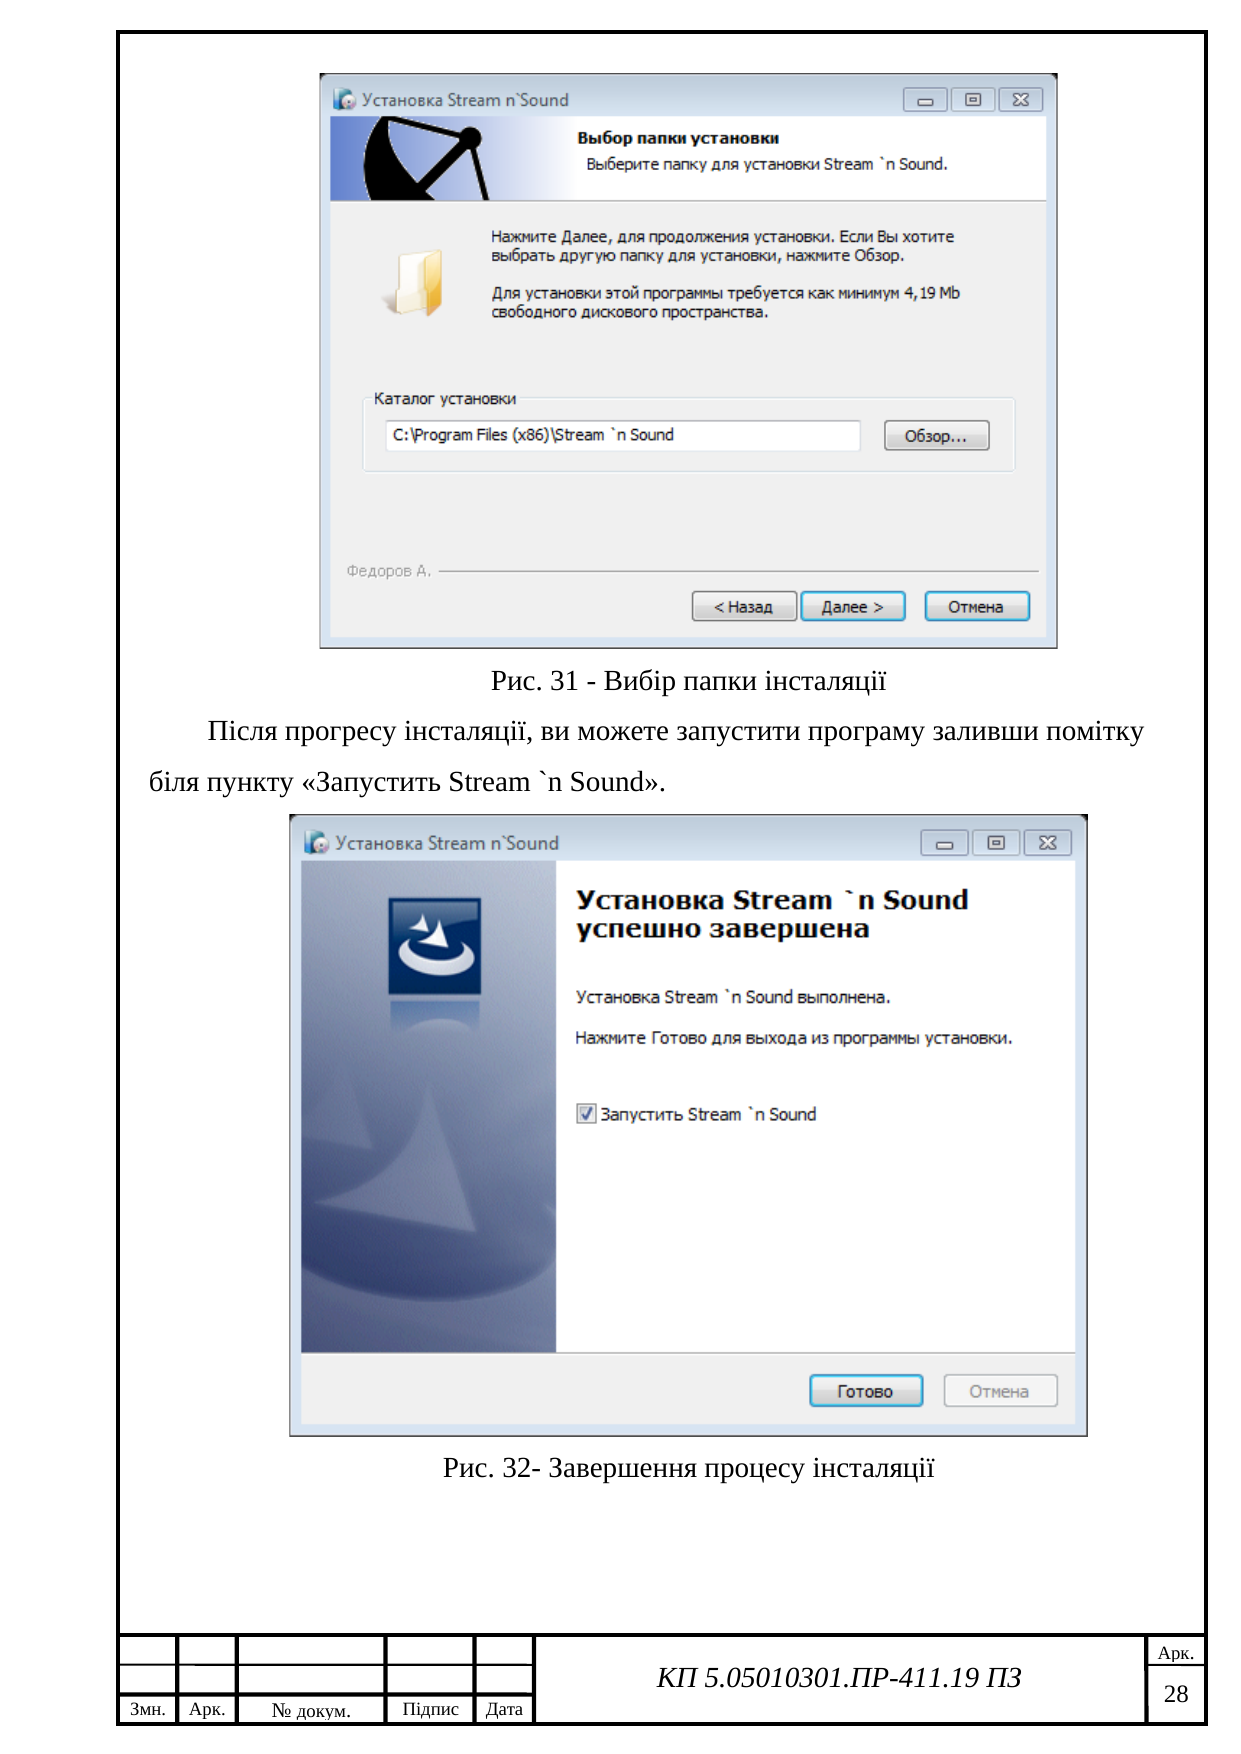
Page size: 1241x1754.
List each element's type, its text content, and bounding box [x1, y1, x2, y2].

text Рис. 32- Завершення процесу інсталяції [148, 1451, 1170, 1484]
text Після прогресу інсталяції, ви можете запустити програму заливши помітку біля пункту «Запустить Stream `n Sound». [148, 713, 1170, 797]
text Рис. 31 - Вибір папки інсталяції [148, 663, 1170, 697]
